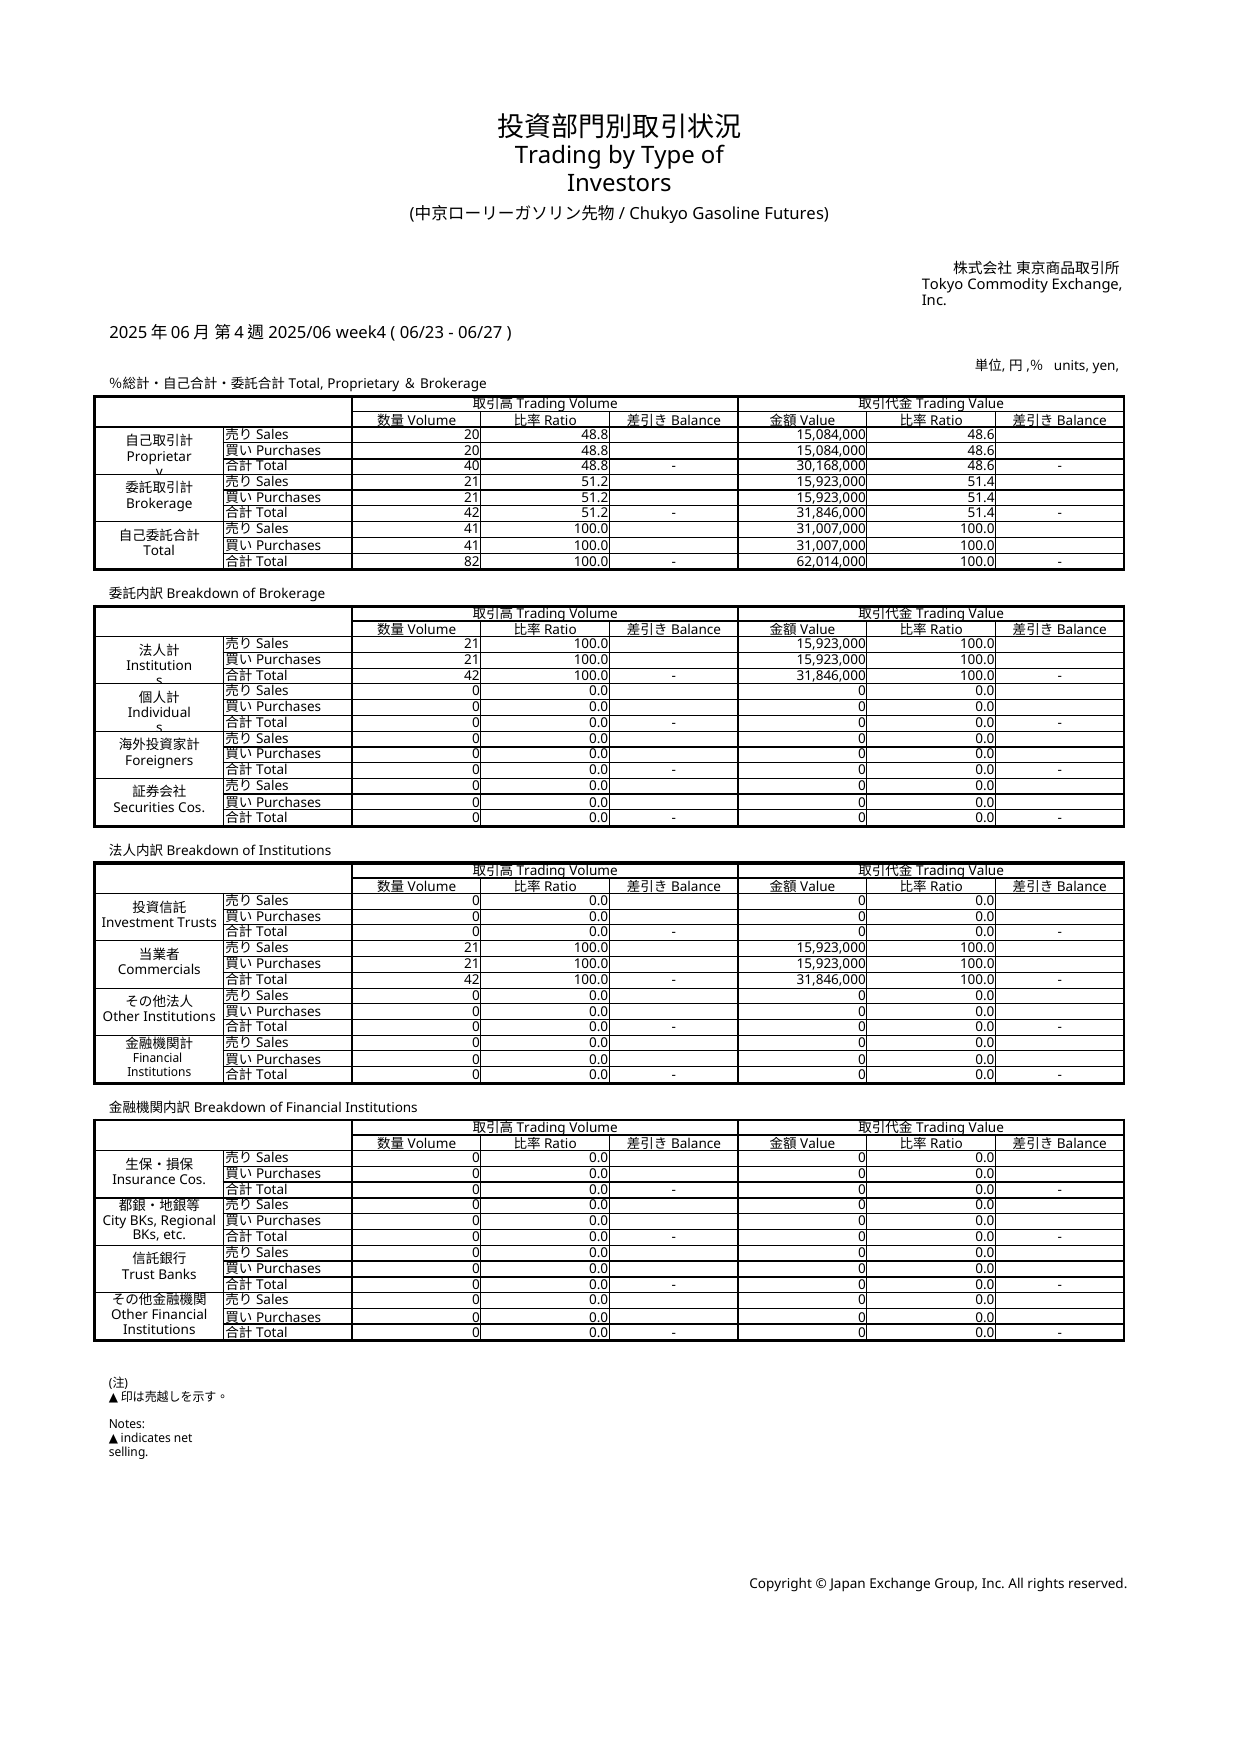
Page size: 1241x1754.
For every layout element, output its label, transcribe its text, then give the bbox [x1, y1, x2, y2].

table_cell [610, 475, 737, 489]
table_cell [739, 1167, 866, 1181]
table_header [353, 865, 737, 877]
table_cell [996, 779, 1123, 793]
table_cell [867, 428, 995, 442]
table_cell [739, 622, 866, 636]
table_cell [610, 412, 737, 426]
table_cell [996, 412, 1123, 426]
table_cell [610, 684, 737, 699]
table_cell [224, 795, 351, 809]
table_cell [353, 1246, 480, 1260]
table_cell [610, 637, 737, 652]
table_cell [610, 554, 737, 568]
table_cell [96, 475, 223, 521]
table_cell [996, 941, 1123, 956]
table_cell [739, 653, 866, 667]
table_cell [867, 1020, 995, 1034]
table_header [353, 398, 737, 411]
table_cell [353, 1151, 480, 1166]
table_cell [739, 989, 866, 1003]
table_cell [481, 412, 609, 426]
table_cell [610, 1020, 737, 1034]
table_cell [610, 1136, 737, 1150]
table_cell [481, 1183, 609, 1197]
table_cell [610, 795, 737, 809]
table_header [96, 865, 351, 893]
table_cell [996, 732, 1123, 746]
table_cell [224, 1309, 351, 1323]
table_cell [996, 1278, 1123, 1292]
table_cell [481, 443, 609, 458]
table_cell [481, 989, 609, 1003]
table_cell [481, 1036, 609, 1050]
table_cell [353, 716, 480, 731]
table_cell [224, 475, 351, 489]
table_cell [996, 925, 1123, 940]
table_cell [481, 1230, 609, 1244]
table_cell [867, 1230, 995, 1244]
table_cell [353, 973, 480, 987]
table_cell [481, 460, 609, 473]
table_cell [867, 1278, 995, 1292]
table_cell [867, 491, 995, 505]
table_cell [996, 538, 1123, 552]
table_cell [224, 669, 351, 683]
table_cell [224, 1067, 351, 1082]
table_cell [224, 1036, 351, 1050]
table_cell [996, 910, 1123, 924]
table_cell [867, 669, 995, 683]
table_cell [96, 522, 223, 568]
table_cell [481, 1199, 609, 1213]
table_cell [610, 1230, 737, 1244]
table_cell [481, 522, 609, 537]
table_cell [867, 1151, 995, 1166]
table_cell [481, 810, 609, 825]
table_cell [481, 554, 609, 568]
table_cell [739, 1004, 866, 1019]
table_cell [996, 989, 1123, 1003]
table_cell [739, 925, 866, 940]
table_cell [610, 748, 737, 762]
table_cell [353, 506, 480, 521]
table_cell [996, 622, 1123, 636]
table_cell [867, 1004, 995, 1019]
text 法人内訳 Breakdown of Institutions [109, 845, 1134, 858]
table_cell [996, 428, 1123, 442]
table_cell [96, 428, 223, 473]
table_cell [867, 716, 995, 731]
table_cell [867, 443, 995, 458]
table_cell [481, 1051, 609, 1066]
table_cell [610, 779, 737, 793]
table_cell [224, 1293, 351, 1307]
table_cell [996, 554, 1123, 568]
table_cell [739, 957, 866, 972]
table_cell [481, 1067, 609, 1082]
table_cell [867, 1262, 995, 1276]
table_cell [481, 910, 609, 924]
text 株式会社 東京商品取引所 Tokyo Commodity Exchange, Inc. [922, 261, 1134, 309]
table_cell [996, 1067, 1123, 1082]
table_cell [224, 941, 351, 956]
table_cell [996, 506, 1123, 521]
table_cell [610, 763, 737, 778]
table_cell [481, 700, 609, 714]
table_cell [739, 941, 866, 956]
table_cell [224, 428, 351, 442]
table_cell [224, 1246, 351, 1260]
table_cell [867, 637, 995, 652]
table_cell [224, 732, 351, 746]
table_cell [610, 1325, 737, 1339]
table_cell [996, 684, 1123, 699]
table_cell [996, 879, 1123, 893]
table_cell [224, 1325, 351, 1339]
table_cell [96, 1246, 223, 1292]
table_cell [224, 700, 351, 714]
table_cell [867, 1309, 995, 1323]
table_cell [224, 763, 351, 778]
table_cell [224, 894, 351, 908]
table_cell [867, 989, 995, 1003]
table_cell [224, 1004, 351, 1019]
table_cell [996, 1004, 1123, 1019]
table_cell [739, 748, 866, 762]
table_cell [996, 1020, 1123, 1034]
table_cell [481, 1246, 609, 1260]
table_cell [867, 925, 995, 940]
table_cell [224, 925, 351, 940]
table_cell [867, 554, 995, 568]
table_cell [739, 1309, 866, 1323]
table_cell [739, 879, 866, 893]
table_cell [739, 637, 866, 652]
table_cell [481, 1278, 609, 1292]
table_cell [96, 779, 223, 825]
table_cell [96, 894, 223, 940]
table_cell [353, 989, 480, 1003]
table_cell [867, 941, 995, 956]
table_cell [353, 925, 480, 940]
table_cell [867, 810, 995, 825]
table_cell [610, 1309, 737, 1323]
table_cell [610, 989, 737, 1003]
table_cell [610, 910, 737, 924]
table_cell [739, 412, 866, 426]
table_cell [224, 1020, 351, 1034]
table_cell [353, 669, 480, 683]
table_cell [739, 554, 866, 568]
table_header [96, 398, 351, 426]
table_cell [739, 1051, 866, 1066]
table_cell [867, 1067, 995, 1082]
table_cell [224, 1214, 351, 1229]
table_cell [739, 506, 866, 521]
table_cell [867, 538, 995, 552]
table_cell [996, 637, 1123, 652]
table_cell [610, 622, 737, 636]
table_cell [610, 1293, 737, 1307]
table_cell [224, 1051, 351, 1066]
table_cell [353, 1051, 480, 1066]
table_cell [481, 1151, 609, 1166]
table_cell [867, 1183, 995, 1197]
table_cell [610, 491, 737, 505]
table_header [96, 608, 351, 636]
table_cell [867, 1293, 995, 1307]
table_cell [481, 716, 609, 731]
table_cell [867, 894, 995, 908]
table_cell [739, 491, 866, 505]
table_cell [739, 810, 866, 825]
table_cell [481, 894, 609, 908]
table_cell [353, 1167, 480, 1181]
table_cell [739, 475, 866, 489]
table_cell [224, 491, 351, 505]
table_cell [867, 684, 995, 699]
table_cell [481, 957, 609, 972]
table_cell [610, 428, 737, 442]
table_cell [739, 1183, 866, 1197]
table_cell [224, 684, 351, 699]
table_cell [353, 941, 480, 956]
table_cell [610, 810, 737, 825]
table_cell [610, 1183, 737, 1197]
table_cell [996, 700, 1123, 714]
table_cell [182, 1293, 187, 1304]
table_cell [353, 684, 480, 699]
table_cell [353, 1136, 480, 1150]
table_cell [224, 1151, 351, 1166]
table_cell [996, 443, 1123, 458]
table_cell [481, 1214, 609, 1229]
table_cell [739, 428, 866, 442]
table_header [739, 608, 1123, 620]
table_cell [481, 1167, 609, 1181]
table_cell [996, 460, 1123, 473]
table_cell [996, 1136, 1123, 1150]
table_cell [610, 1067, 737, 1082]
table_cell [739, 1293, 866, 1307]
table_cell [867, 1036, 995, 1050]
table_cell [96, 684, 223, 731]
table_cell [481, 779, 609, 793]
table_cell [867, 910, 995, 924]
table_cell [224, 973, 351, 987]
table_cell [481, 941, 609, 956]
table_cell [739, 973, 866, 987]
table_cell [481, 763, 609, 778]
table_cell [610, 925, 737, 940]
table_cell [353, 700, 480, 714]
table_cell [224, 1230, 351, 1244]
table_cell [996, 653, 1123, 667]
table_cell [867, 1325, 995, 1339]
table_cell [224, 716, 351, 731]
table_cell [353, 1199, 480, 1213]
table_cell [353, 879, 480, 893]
text (注) ▲印は売越しを示す。 [108, 1377, 234, 1404]
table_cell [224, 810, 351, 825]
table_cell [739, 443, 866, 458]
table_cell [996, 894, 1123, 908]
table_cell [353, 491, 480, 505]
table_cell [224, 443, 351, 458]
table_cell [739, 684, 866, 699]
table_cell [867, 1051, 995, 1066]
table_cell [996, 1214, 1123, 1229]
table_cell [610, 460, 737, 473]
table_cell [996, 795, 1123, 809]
text 投資部門別取引状況 Trading by Type of Investors [464, 114, 774, 196]
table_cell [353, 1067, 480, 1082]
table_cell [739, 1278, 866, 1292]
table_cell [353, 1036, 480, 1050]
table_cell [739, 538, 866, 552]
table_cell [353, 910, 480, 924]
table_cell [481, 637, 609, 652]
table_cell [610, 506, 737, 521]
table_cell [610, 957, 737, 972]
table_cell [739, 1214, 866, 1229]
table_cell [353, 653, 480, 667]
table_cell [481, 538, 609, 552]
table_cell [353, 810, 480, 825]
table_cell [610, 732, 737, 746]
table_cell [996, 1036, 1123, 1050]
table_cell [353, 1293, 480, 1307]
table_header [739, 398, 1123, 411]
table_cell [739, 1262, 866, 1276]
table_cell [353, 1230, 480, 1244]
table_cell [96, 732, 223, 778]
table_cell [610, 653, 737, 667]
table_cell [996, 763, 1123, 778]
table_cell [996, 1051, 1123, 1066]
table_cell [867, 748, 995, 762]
text 2025年06月 第4週 2025/06 week4 ( 06/23 - 06/27 ) [109, 326, 1134, 342]
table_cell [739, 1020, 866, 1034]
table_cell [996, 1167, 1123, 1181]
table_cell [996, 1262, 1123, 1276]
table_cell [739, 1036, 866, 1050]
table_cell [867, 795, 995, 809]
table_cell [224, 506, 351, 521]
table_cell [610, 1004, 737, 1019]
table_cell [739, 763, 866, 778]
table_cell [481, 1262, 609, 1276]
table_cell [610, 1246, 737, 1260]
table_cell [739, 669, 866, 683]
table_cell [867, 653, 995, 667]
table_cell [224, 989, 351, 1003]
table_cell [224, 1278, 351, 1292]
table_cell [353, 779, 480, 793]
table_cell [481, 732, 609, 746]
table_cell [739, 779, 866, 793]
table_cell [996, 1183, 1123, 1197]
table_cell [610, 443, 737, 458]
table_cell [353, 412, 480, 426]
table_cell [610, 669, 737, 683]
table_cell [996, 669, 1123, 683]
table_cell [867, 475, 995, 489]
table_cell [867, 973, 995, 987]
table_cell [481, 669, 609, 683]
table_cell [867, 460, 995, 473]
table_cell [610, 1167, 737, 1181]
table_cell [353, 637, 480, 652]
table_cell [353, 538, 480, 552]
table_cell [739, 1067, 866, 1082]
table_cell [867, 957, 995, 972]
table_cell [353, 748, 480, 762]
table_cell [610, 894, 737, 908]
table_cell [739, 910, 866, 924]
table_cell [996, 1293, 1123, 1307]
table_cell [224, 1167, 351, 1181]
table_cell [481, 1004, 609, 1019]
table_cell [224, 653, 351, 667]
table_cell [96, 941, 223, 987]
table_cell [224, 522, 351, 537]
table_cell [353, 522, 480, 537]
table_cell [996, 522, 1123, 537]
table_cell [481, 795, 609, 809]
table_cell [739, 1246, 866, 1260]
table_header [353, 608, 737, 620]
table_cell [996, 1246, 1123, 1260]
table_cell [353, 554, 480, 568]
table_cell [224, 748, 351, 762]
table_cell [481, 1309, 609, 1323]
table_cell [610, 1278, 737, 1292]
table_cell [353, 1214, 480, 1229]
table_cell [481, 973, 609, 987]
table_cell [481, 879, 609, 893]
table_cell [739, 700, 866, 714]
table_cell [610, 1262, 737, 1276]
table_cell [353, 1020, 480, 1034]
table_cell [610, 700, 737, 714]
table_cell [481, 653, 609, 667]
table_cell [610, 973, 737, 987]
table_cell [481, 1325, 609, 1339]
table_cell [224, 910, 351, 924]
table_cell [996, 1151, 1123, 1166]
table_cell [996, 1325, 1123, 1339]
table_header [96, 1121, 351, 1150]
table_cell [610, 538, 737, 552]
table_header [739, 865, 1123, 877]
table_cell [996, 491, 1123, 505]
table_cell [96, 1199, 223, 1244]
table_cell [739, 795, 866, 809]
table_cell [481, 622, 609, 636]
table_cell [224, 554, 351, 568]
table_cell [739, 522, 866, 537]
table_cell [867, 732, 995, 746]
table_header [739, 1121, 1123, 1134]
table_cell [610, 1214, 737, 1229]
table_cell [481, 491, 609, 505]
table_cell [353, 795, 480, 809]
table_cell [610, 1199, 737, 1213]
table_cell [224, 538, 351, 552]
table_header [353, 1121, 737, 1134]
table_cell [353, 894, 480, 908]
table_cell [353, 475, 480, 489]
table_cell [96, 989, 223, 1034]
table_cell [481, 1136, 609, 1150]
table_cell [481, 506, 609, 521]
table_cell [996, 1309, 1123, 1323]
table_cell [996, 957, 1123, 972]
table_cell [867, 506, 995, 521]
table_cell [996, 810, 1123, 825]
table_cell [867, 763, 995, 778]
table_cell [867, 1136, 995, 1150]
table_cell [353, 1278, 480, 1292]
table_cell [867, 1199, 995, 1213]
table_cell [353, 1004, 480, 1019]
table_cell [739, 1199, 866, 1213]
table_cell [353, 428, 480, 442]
text 委託内訳 Breakdown of Brokerage [109, 588, 1134, 601]
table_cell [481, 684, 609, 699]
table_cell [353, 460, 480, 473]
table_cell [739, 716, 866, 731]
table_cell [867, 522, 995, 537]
text Copyright © Japan Exchange Group, Inc. All rights reserved. [104, 1578, 1127, 1592]
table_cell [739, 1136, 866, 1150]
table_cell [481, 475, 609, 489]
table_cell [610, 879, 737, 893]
text 金融機関内訳 Breakdown of Financial Institutions [109, 1102, 1134, 1115]
text Notes: ▲indicates net selling. [108, 1418, 234, 1459]
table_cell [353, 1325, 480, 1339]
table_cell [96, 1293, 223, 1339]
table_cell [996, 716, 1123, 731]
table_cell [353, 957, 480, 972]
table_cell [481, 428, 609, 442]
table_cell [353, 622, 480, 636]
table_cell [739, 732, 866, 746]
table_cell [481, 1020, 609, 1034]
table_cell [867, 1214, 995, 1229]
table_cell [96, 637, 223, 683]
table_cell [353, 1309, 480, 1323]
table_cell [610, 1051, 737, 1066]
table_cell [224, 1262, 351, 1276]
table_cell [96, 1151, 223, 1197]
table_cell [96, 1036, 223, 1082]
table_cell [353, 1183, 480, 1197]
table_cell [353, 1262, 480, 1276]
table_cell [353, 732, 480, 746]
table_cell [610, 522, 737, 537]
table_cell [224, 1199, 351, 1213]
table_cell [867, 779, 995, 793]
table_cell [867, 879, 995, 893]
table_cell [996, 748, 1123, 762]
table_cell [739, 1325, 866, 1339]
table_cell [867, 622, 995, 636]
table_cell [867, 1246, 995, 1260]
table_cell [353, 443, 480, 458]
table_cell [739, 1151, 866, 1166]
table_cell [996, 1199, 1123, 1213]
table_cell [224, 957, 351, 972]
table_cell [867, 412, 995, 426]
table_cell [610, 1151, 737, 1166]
text 単位, 円 ,％ units, yen, ％総計・自己合計・委託合計 Total, Proprietary ＆ Brokerage [109, 356, 1134, 392]
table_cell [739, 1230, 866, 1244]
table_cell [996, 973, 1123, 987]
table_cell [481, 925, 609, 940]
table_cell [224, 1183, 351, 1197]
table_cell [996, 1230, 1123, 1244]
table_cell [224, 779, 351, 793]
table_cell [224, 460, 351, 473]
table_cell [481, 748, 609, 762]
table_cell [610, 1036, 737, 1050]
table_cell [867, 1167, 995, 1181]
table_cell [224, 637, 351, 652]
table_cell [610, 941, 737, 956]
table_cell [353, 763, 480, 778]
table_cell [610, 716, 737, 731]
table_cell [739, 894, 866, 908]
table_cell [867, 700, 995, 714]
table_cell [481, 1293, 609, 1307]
text (中京ローリーガソリン先物 / Chukyo Gasoline Futures) [104, 206, 1134, 223]
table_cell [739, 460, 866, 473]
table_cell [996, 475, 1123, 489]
